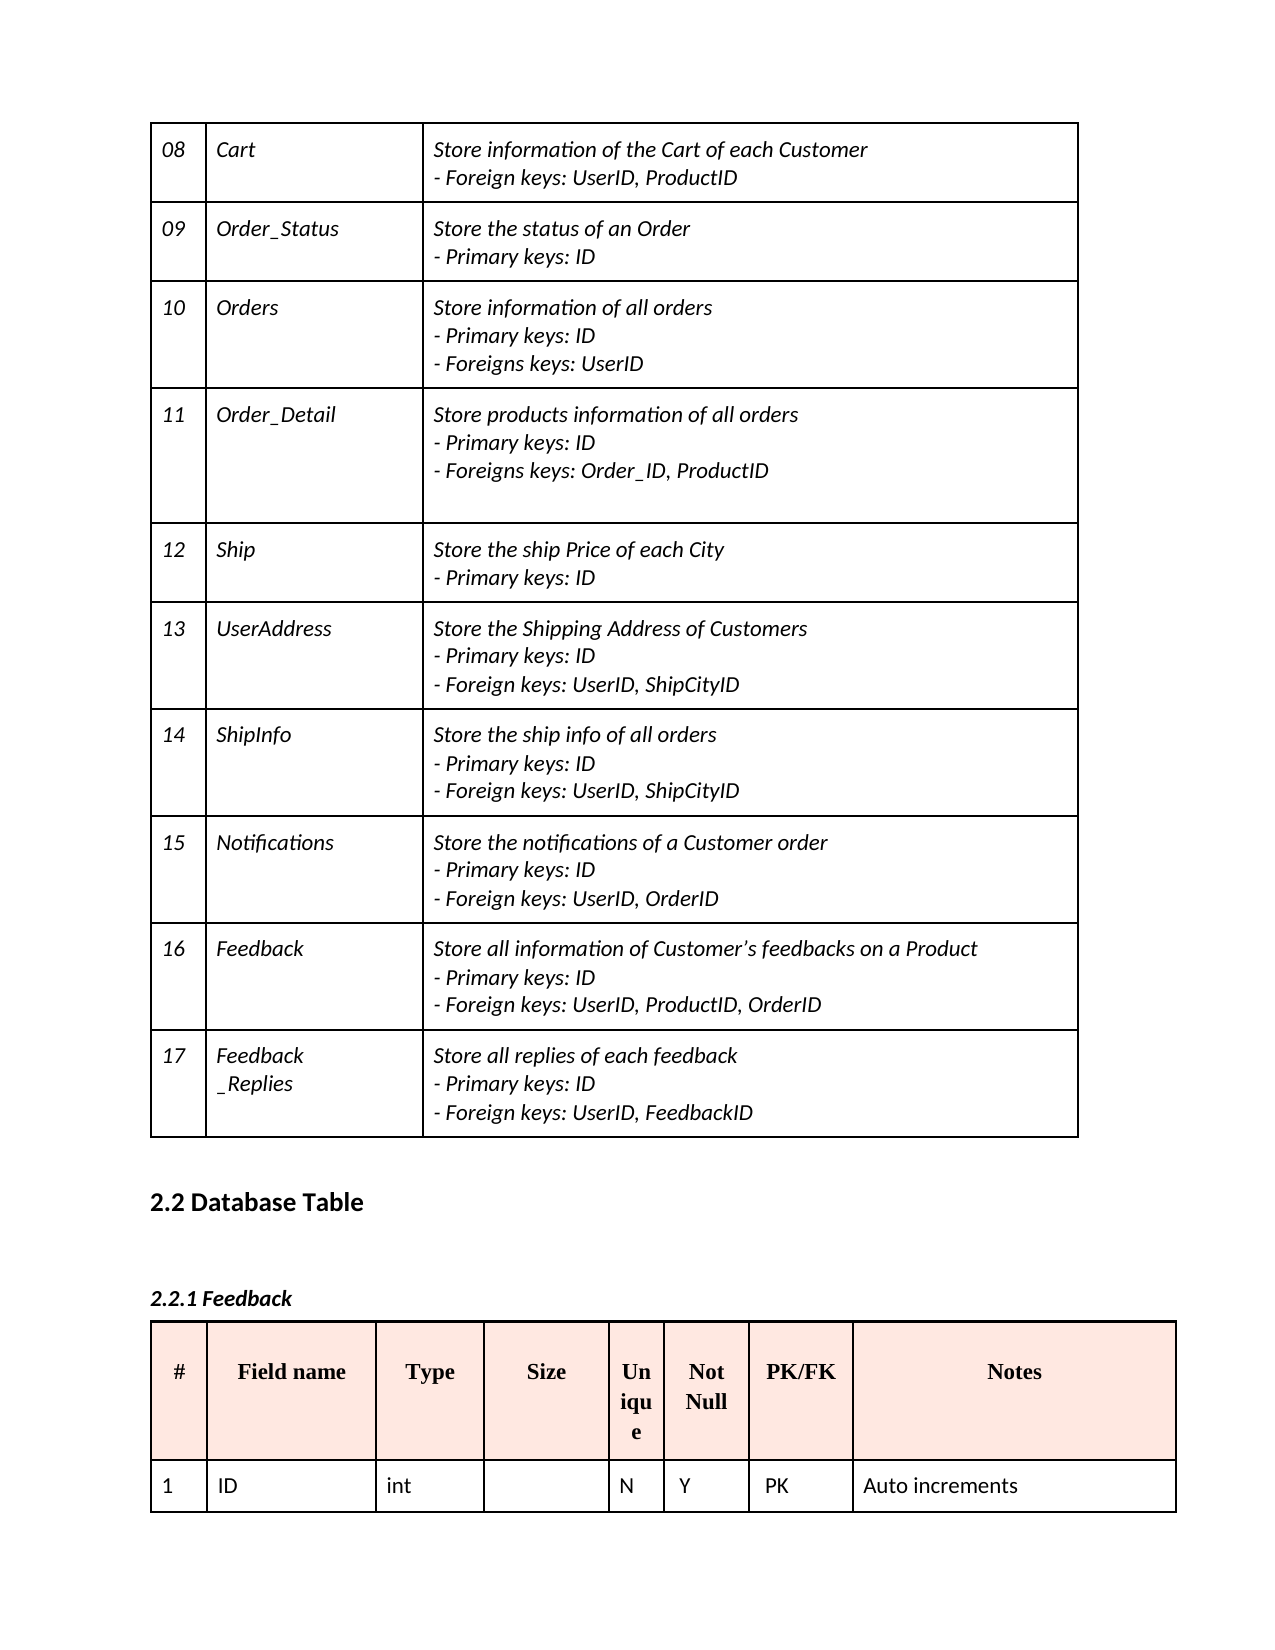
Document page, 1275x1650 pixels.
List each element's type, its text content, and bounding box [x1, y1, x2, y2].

table_cell Order_Detail [207, 389, 422, 522]
table_header Notes [854, 1323, 1175, 1459]
table_cell int [377, 1461, 483, 1511]
table_cell Store the ship Price of each City - Primary keys: ID [424, 524, 1077, 601]
table_cell ID [208, 1461, 375, 1511]
table_cell 16 [152, 924, 205, 1029]
table_cell Notifications [207, 817, 422, 922]
table_cell 11 [152, 389, 205, 522]
table_cell Auto increments [854, 1461, 1175, 1511]
subtitle 2.2 Database Table [150, 1185, 1125, 1218]
table_cell Ship [207, 524, 422, 601]
table_cell Order_Status [207, 203, 422, 280]
table_cell ShipInfo [207, 710, 422, 815]
table_header Size [485, 1323, 608, 1459]
table_cell Store information of all orders - Primary keys: ID - Foreigns keys: UserID [424, 282, 1077, 387]
table_cell UserAddress [207, 603, 422, 708]
table_cell N [610, 1461, 663, 1511]
table_cell Store information of the Cart of each Customer - Foreign keys: UserID, ProductID [424, 124, 1077, 201]
table_cell 1 [152, 1461, 206, 1511]
table_cell 10 [152, 282, 205, 387]
table_cell PK [750, 1461, 852, 1511]
table_header PK/FK [750, 1323, 852, 1459]
table_cell [485, 1461, 608, 1511]
table_header # [152, 1323, 206, 1459]
table_cell 08 [152, 124, 205, 201]
subtitle 2.2.1 Feedback [150, 1284, 1125, 1312]
table_cell 09 [152, 203, 205, 280]
table_cell 15 [152, 817, 205, 922]
table_header Type [377, 1323, 483, 1459]
table_cell Store the status of an Order - Primary keys: ID [424, 203, 1077, 280]
table_cell Feedback _Replies [207, 1031, 422, 1136]
table_cell 17 [152, 1031, 205, 1136]
table_header Field name [208, 1323, 375, 1459]
table_cell 12 [152, 524, 205, 601]
table_cell Y [665, 1461, 748, 1511]
table_header Not Null [665, 1323, 748, 1459]
table_cell Feedback [207, 924, 422, 1029]
table_cell Store the notifications of a Customer order - Primary keys: ID - Foreign keys: UserID, OrderID [424, 817, 1077, 922]
table_cell Store products information of all orders - Primary keys: ID - Foreigns keys: Order_ID, ProductID [424, 389, 1077, 522]
table_cell Cart [207, 124, 422, 201]
table_header Unique [610, 1323, 663, 1459]
table_cell Store all replies of each feedback - Primary keys: ID - Foreign keys: UserID, FeedbackID [424, 1031, 1077, 1136]
table_cell Orders [207, 282, 422, 387]
table_cell 13 [152, 603, 205, 708]
table_cell Store the Shipping Address of Customers - Primary keys: ID - Foreign keys: UserID, ShipCityID [424, 603, 1077, 708]
table_cell Store the ship info of all orders - Primary keys: ID - Foreign keys: UserID, ShipCityID [424, 710, 1077, 815]
table_cell Store all information of Customer’s feedbacks on a Product - Primary keys: ID - Foreign keys: UserID, ProductID, OrderID [424, 924, 1077, 1029]
table_cell 14 [152, 710, 205, 815]
